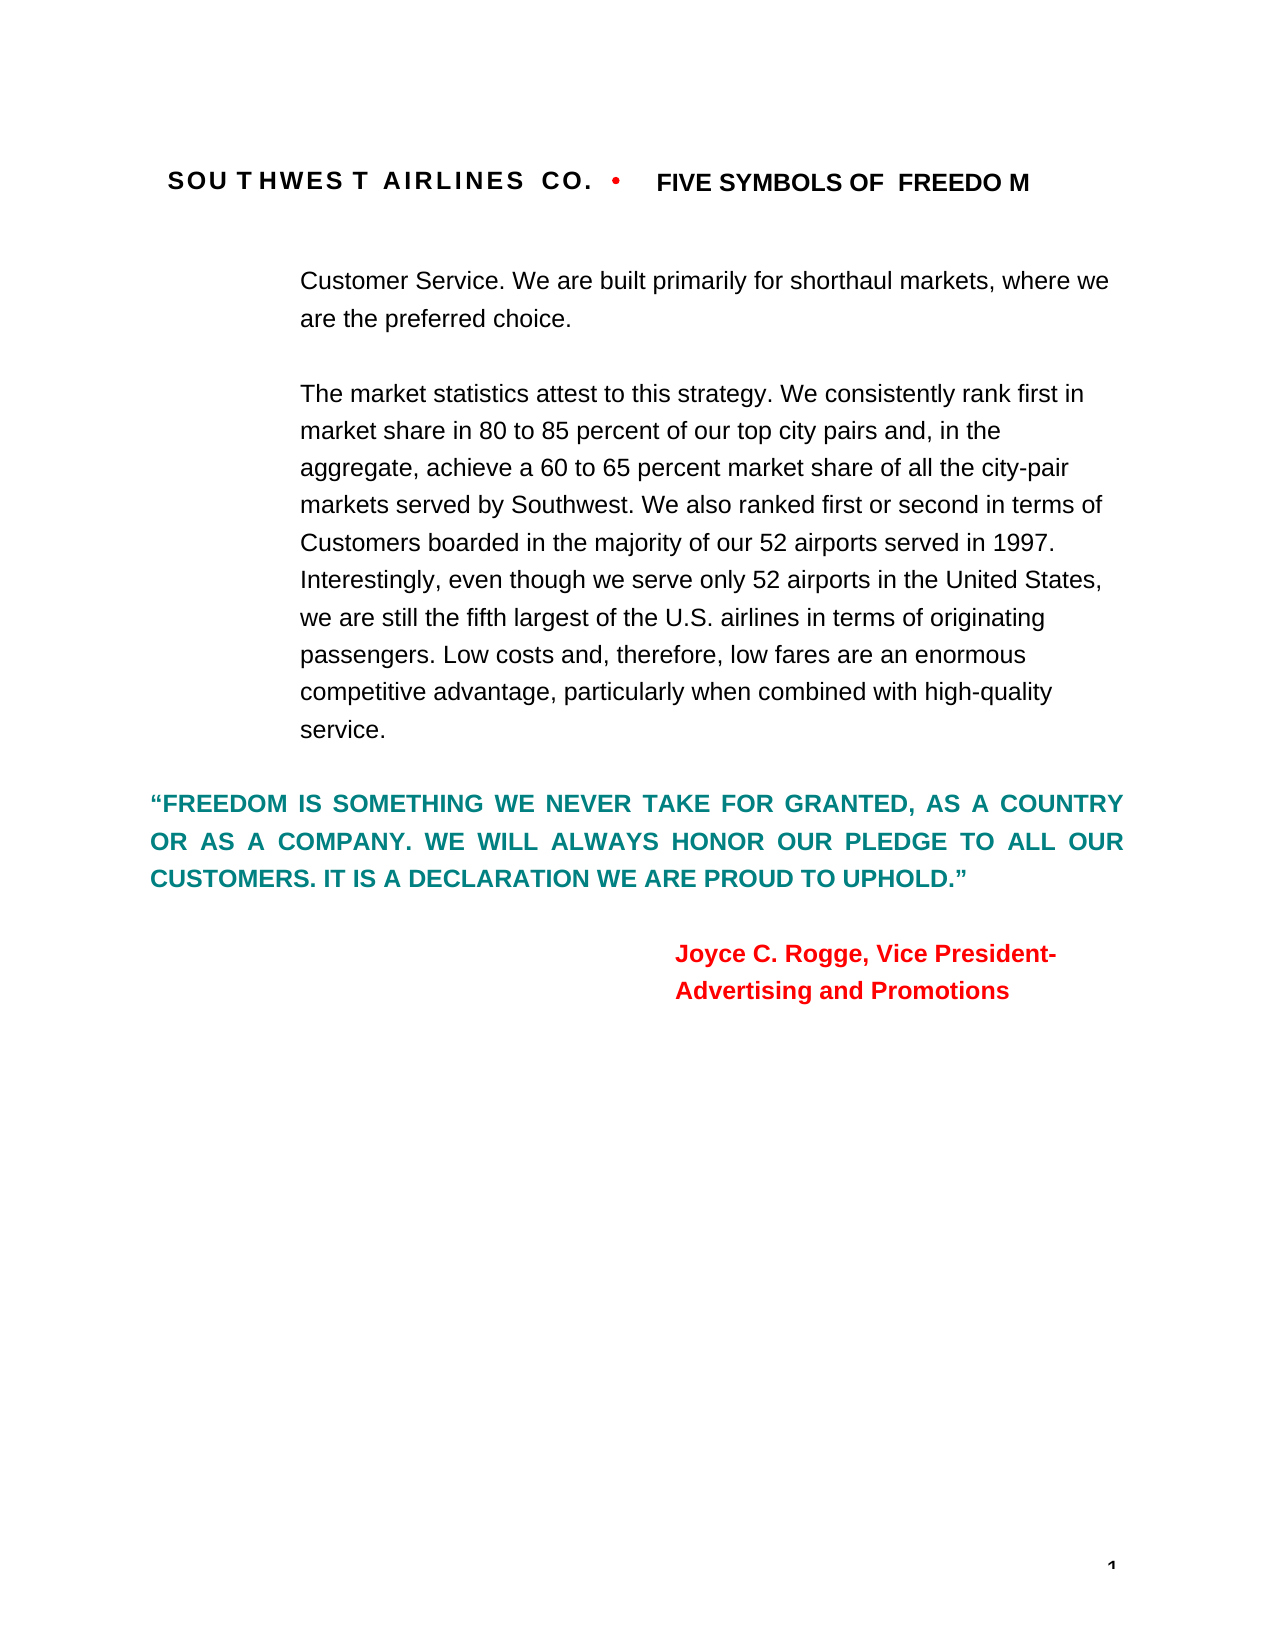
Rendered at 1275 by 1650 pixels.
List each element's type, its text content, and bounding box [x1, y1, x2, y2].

text The market statistics attest to this strategy. We consistently rank first in market share in 80 to 85 percent of our top city pairs and, in the aggregate, achieve a 60 to 65 percent market share of all the city-pair markets served by Southwest. We also ranked first or second in terms of Customers boarded in the majority of our 52 airports served in 1997. [300, 379, 1116, 557]
text Joyce C. Rogge, Vice President- Advertising and Promotions [675, 939, 1059, 1005]
text Customer Service. We are built primarily for shorthaul markets, where we are the preferred choice. [300, 266, 1116, 332]
text Interestingly, even though we serve only 52 airports in the United States, we are still the fifth largest of the U.S. airlines in terms of originating passengers. Low costs and, therefore, low fares are an enormous competitive advantage, particularly when combined with high-quality service. [300, 565, 1116, 743]
subtitle “FREEDOM IS SOMETHING WE NEVER TAKE FOR GRANTED, AS A COUNTRY OR AS A COMPANY. WE WILL ALWAYS HONOR OUR PLEDGE TO ALL OUR CUSTOMERS. IT IS A DECLARATION WE ARE PROUD TO UPHOLD.” [150, 789, 1125, 892]
